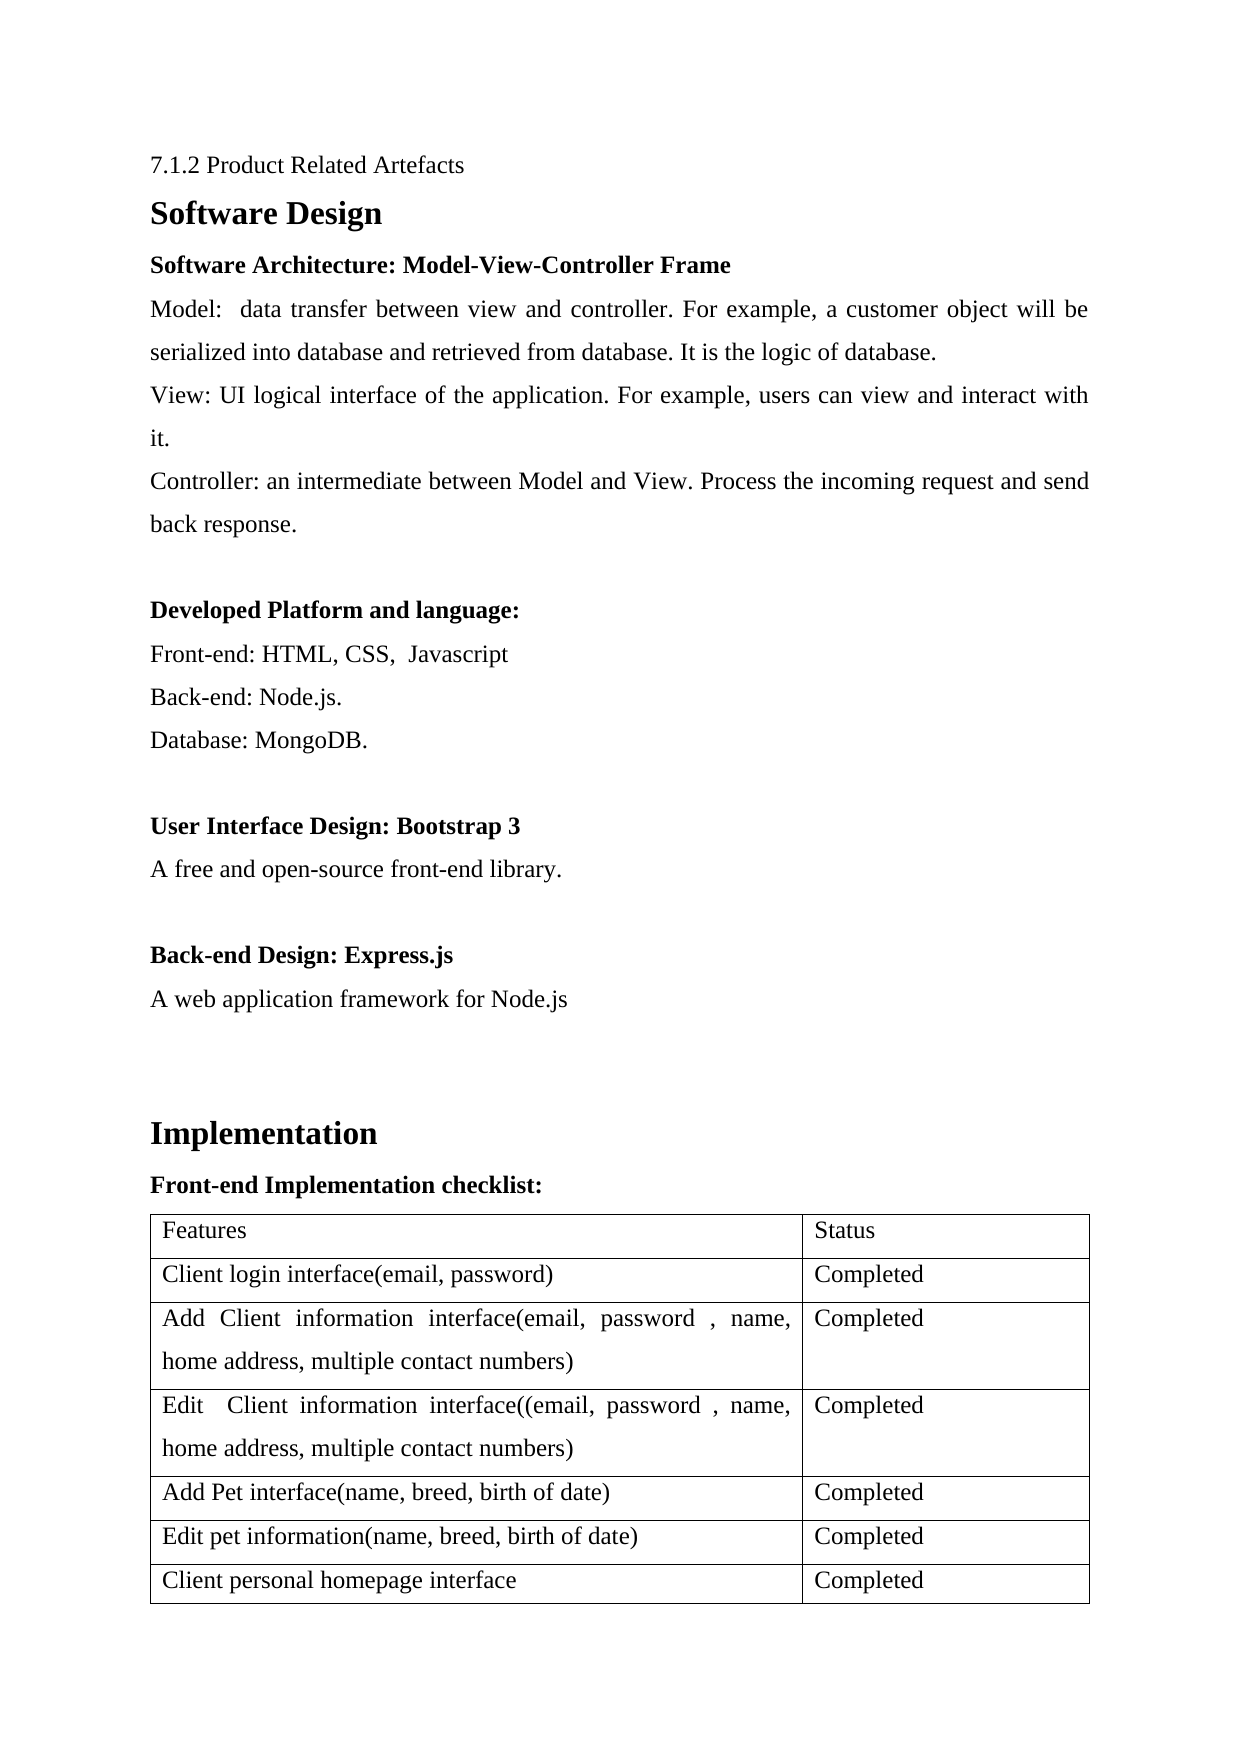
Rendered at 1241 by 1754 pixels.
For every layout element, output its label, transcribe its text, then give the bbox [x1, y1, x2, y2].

table_cell Completed [803, 1259, 1089, 1302]
text 7.1.2 Product Related Artefacts [150, 150, 1090, 179]
table_cell Completed [803, 1521, 1089, 1564]
text Front-end Implementation checklist: [150, 1171, 1090, 1199]
table_header Features [151, 1215, 802, 1258]
table_header Status [803, 1215, 1089, 1258]
text Back-end: Node.js. [150, 682, 1090, 711]
table_cell Completed [803, 1565, 1089, 1603]
table_cell Edit Client information interface((email, password , name, home address, multiple contact numbers) [151, 1390, 802, 1476]
text View: UI logical interface of the application. For example, users can view and interact with it. [150, 380, 1090, 452]
table_cell Completed [803, 1390, 1089, 1476]
text Developed Platform and language: [150, 596, 1090, 624]
table_cell Client login interface(email, password) [151, 1259, 802, 1302]
table_cell Completed [803, 1477, 1089, 1520]
text A web application framework for Node.js [150, 984, 1090, 1012]
text Front-end: HTML, CSS, Javascript [150, 639, 1090, 667]
text Controller: an intermediate between Model and View. Process the incoming request and send back response. [150, 466, 1090, 538]
table_cell Edit pet information(name, breed, birth of date) [151, 1521, 802, 1564]
table_cell Add Pet interface(name, breed, birth of date) [151, 1477, 802, 1520]
text Software Design [150, 193, 1090, 231]
text Model: data transfer between view and controller. For example, a customer object will be serialized into database and retrieved from database. It is the logic of database. [150, 294, 1090, 366]
text Back-end Design: Express.js [150, 941, 1090, 969]
text Implementation [150, 1113, 1090, 1151]
table_cell Add Client information interface(email, password , name, home address, multiple contact numbers) [151, 1303, 802, 1389]
text User Interface Design: Bootstrap 3 [150, 811, 1090, 840]
text Database: MongoDB. [150, 725, 1090, 754]
table_cell Completed [803, 1303, 1089, 1389]
text A free and open-source front-end library. [150, 854, 1090, 883]
text Software Architecture: Model-View-Controller Frame [150, 251, 1090, 279]
